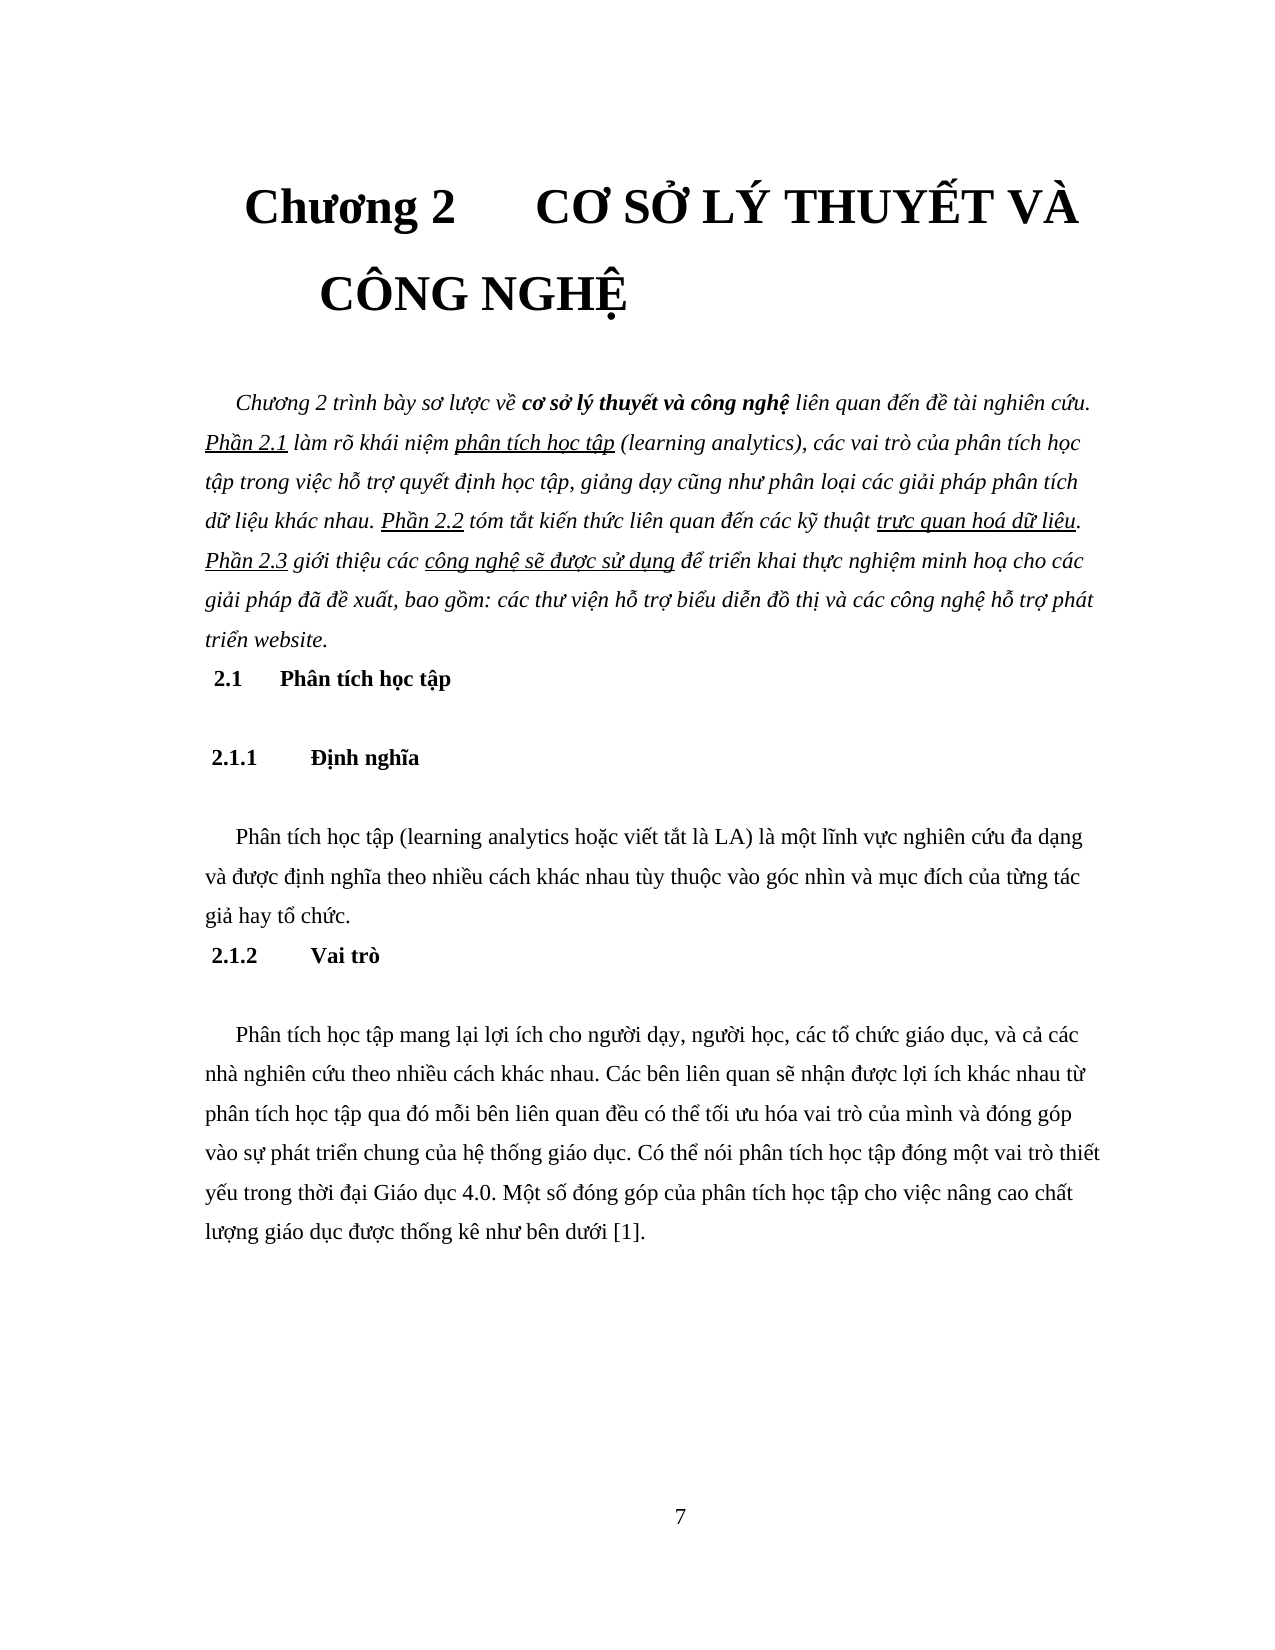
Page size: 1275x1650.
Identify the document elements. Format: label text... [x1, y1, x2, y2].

text Phân tích học tập (learning analytics hoặc viết tắt là LA) là một lĩnh vực nghiên cứu đa dạng và được định nghĩa theo nhiều cách khác nhau tùy thuộc vào góc nhìn và mục đích của từng tác giả hay tổ chức. [205, 823, 1105, 929]
list Phân tích học tập [242, 666, 1105, 692]
text Phân tích học tập mang lại lợi ích cho người dạy, người học, các tổ chức giáo dục, và cả các nhà nghiên cứu theo nhiều cách khác nhau. Các bên liên quan sẽ nhận được lợi ích khác nhau từ phân tích học tập qua đó mỗi bên liên quan đều có thể tối ưu hóa vai trò của mình và đóng góp vào sự phát triển chung của hệ thống giáo dục. Có thể nói phân tích học tập đóng một vai trò thiết yếu trong thời đại Giáo dục 4.0. Một số đóng góp của phân tích học tập cho việc nâng cao chất lượng giáo dục được thống kê như bên dưới [1]. [205, 1021, 1105, 1244]
text Chương 2 trình bày sơ lược về cơ sở lý thuyết và công nghệ liên quan đến đề tài nghiên cứu. Phần 2.1 làm rõ khái niệm phân tích học tập (learning analytics), các vai trò của phân tích học tập trong việc hỗ trợ quyết định học tập, giảng dạy cũng như phân loại các giải pháp phân tích dữ liệu khác nhau. Phần 2.2 tóm tắt kiến thức liên quan đến các kỹ thuật trực quan hoá dữ liệu. Phần 2.3 giới thiệu các công nghệ sẽ được sử dụng để triển khai thực nghiệm minh hoạ cho các giải pháp đã đề xuất, bao gồm: các thư viện hỗ trợ biểu diễn đồ thị và các công nghệ hỗ trợ phát triển website. [205, 389, 1105, 652]
subtitle Chương 2 CƠ SỞ LÝ THUYẾT VÀ CÔNG NGHỆ [244, 177, 1200, 321]
list Định nghĩa [234, 744, 1105, 771]
list Vai trò [234, 942, 1105, 968]
